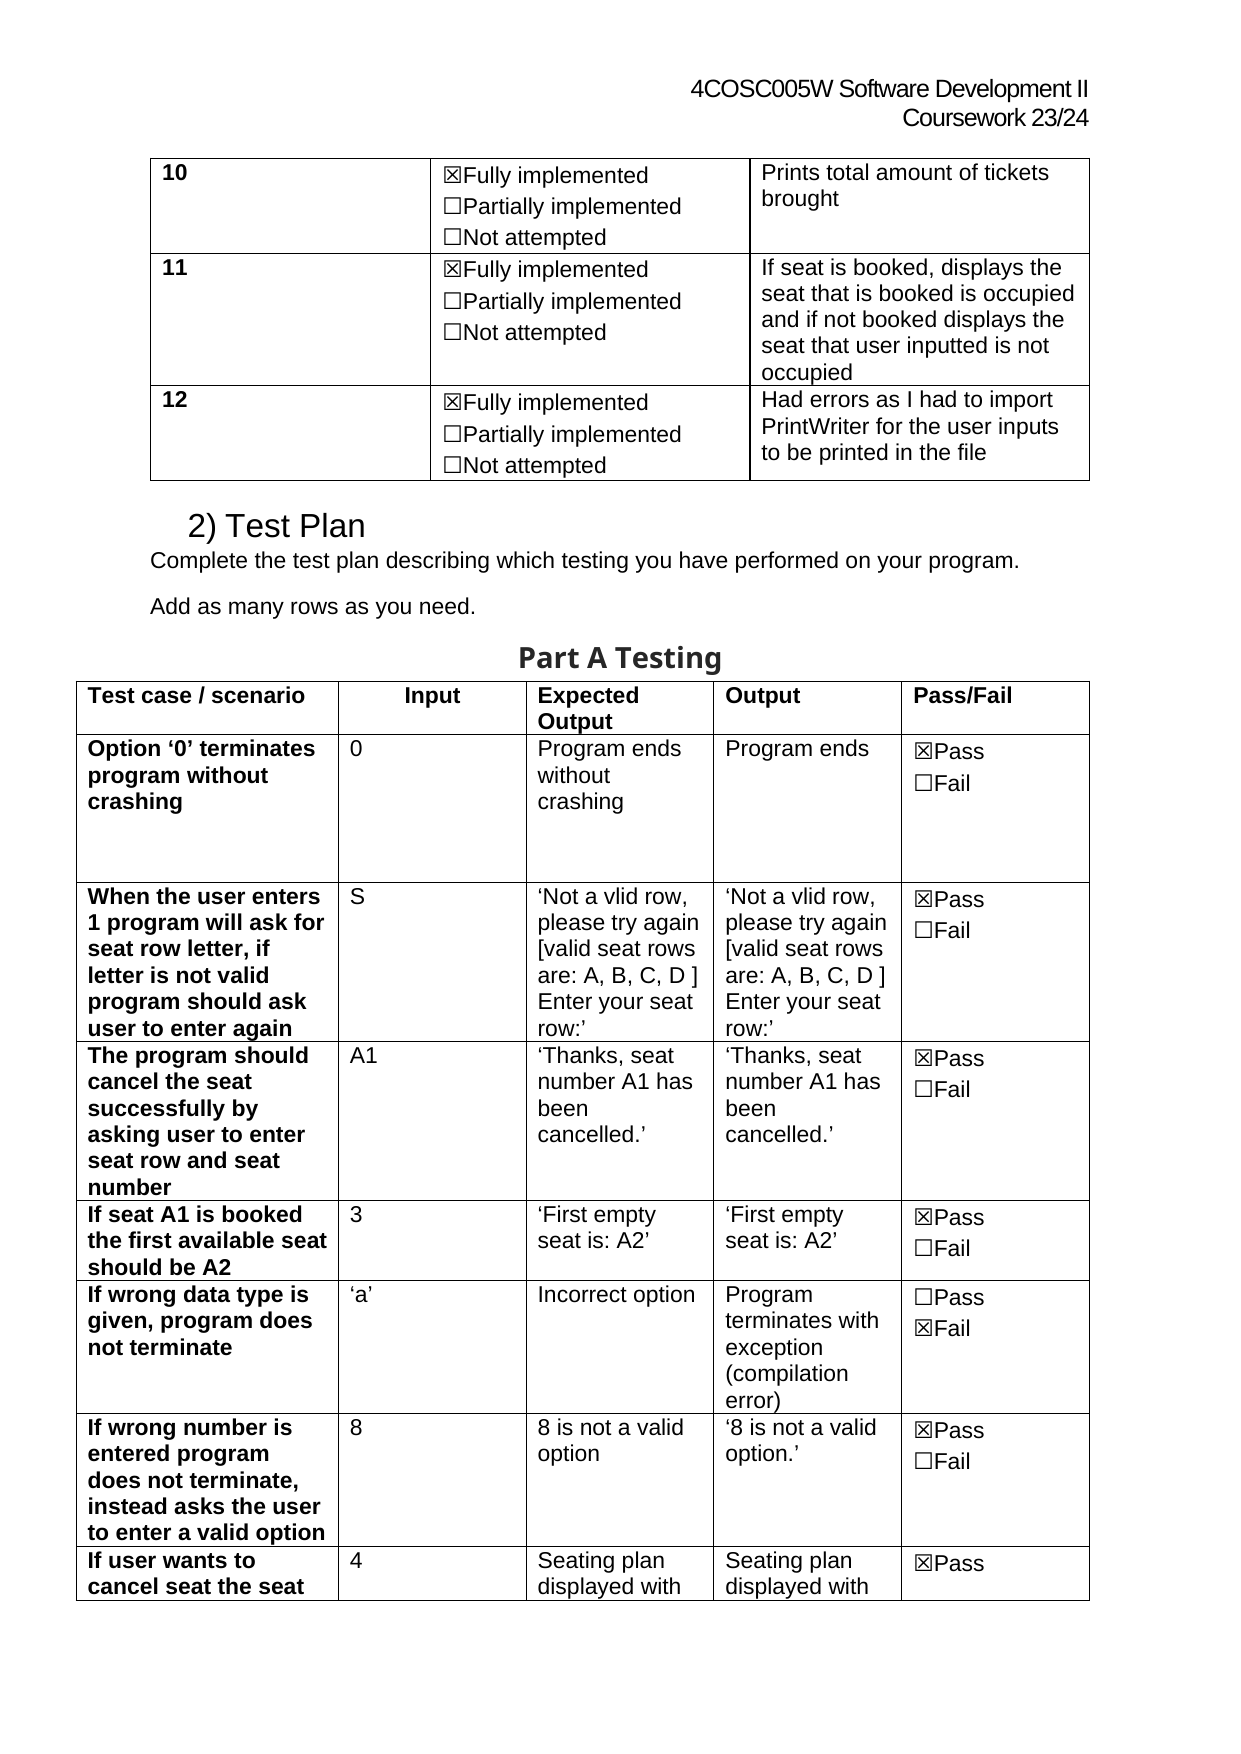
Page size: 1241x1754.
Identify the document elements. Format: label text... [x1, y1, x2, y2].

table_cell Program ends without crashing [527, 735, 713, 882]
table_cell 3 [339, 1201, 526, 1280]
table_header Output [714, 682, 901, 734]
table_header Test case / scenario [77, 682, 338, 734]
table_cell 4 [339, 1547, 526, 1599]
table_cell If wrong data type is given, program does not terminate [77, 1281, 338, 1413]
table_cell 11 [151, 254, 430, 385]
table_cell Fully implemented Partially implemented Not attempted [431, 386, 749, 480]
table_cell 8 [339, 1414, 526, 1546]
table_cell If wrong number is entered program does not terminate, instead asks the user to enter a valid option [77, 1414, 338, 1546]
table_cell Option ‘0’ terminates program without crashing [77, 735, 338, 882]
table_cell Program terminates with exception (compilation error) [714, 1281, 901, 1413]
table_header Expected Output [527, 682, 713, 734]
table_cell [527, 1547, 713, 1599]
table_cell If seat is booked, displays the seat that is booked is occupied and if not booked displays the seat that user inputted is not occupied [751, 254, 1089, 385]
table_cell 12 [151, 386, 430, 480]
table_cell If seat A1 is booked the first available seat should be A2 [77, 1201, 338, 1280]
table_cell Prints total amount of tickets brought [751, 159, 1089, 252]
table_header Pass/Fail [902, 682, 1089, 734]
table_cell ‘8 is not a valid option.’ [714, 1414, 901, 1546]
table_cell Pass Fail [902, 883, 1089, 1041]
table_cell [714, 1547, 901, 1599]
table_cell Pass Fail [902, 1414, 1089, 1546]
table_cell ‘Not a vlid row, please try again [valid seat rows are: A, B, C, D ] Enter your seat row:’ [714, 883, 901, 1041]
subtitle Part A Testing [150, 638, 1090, 677]
table_cell Program ends [714, 735, 901, 882]
text Add as many rows as you need. [150, 593, 1090, 619]
table_cell Pass Fail [902, 1281, 1089, 1413]
table_cell The program should cancel the seat successfully by asking user to enter seat row and seat number [77, 1042, 338, 1200]
table_cell Pass Fail [902, 735, 1089, 882]
text Complete the test plan describing which testing you have performed on your program. [150, 547, 1090, 574]
table_cell When the user enters 1 program will ask for seat row letter, if letter is not valid program should ask user to enter again [77, 883, 338, 1041]
table_cell Incorrect option [527, 1281, 713, 1413]
subtitle Test Plan [187, 506, 1090, 544]
table_cell A1 [339, 1042, 526, 1200]
table_header Input [339, 682, 526, 734]
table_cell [431, 254, 749, 385]
table_cell Pass Fail [902, 1042, 1089, 1200]
table_cell 8 is not a valid option [527, 1414, 713, 1546]
table_cell 10 [151, 159, 430, 252]
table_cell ‘Thanks, seat number A1 has been cancelled.’ [714, 1042, 901, 1200]
table_cell ‘Thanks, seat number A1 has been cancelled.’ [527, 1042, 713, 1200]
table_cell 0 [339, 735, 526, 882]
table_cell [431, 159, 749, 252]
table_cell Pass Fail [902, 1201, 1089, 1280]
table_cell Pass Fail [902, 1547, 1089, 1599]
table_cell S [339, 883, 526, 1041]
table_cell ‘a’ [339, 1281, 526, 1413]
table_cell ‘First empty seat is: A2’ [527, 1201, 713, 1280]
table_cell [77, 1547, 338, 1599]
table_cell ‘Not a vlid row, please try again [valid seat rows are: A, B, C, D ] Enter your seat row:’ [527, 883, 713, 1041]
table_cell ‘First empty seat is: A2’ [714, 1201, 901, 1280]
table_cell Had errors as I had to import PrintWriter for the user inputs to be printed in the file [751, 386, 1089, 480]
